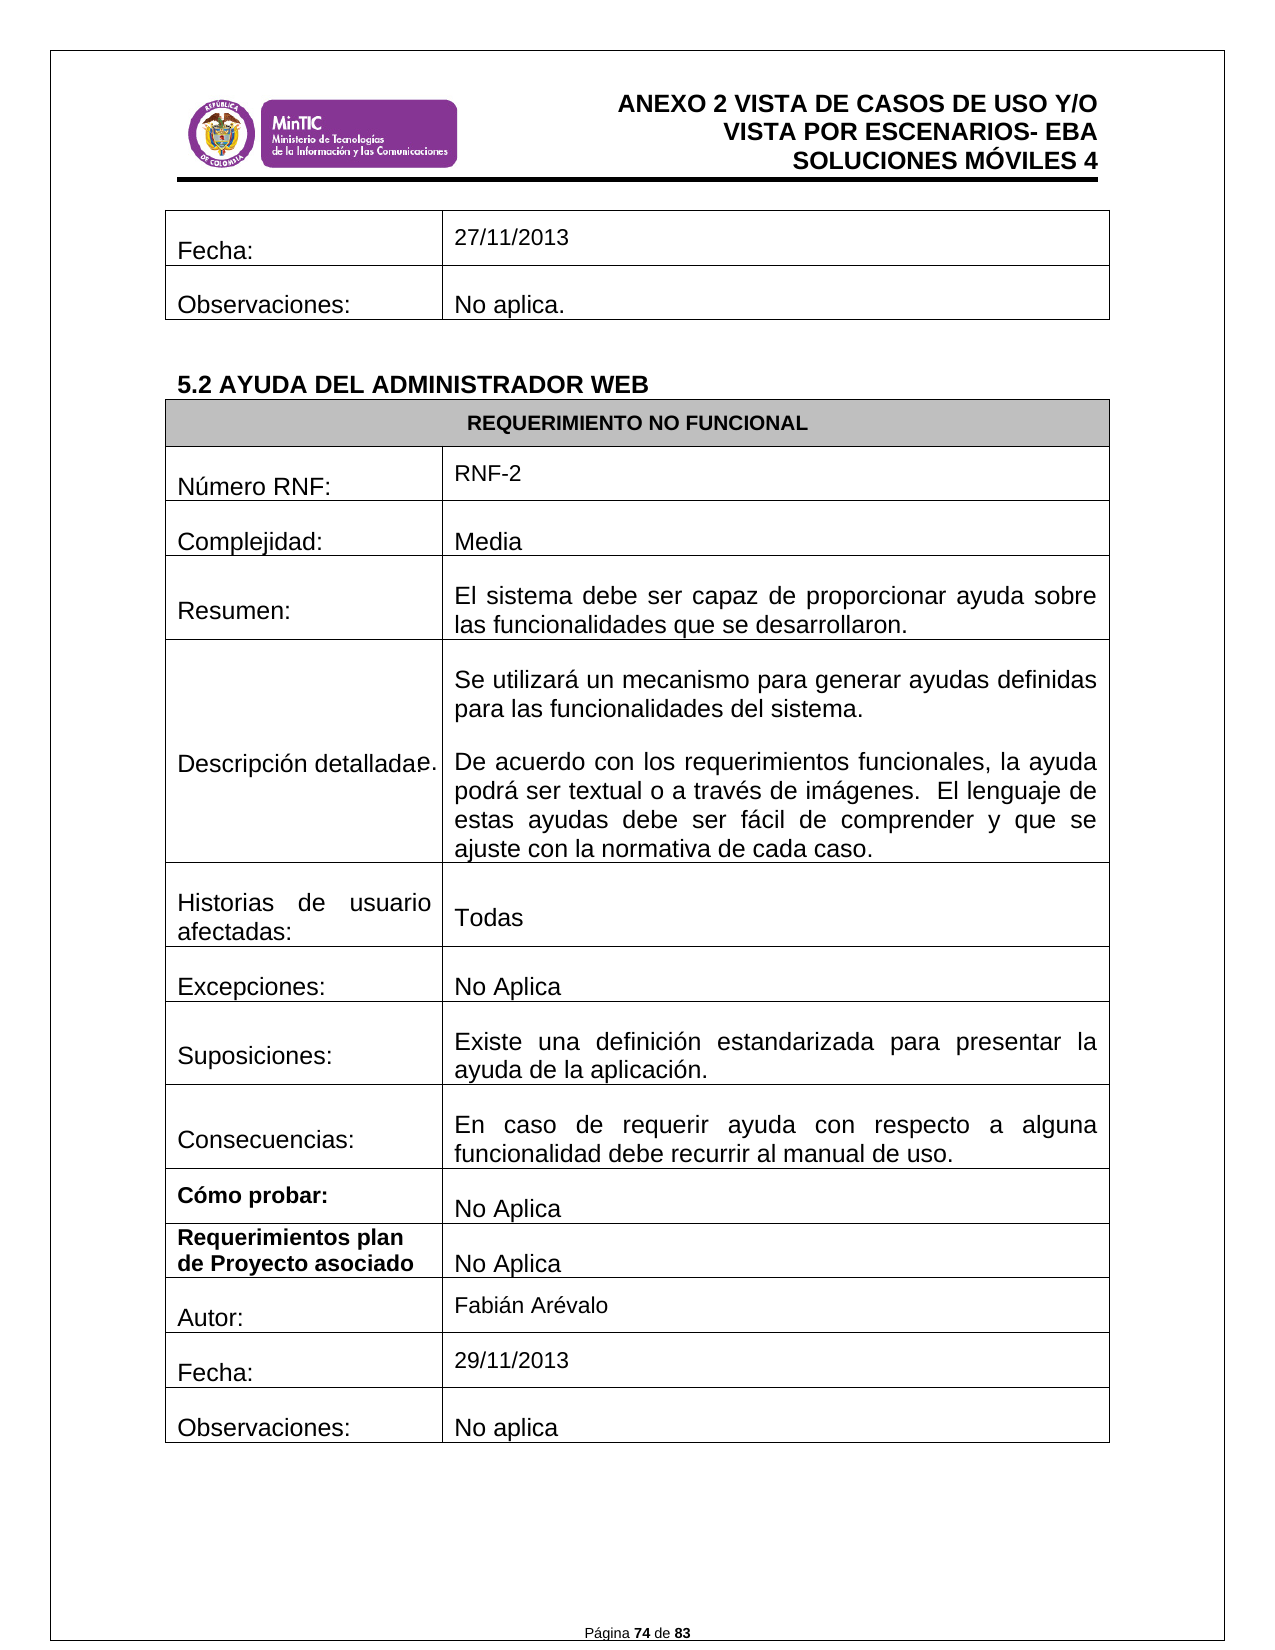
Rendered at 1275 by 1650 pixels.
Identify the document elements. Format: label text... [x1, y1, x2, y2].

table_cell Observaciones: [166, 266, 442, 319]
table_cell Número RNF: [166, 447, 442, 500]
table_cell Excepciones: [166, 947, 442, 1001]
table_cell Fecha: [166, 211, 442, 264]
table_cell Historias de usuario afectadas: [166, 863, 442, 946]
table_cell El sistema debe ser capaz de proporcionar ayuda sobre las funcionalidades que se desarrollaron. [443, 556, 1109, 639]
table_header REQUERIMIENTO NO FUNCIONAL [166, 400, 1109, 446]
table_cell Autor: [166, 1278, 442, 1332]
table_cell Resumen: [166, 556, 442, 639]
picture [181, 81, 472, 169]
table_cell Media [443, 501, 1109, 555]
table_cell Cómo probar: [166, 1169, 442, 1222]
table_cell Todas [443, 863, 1109, 946]
table_cell Fecha: [166, 1333, 442, 1387]
table_cell Se utilizará un mecanismo para generar ayudas definidas para las funcionalidades del sistema. De acuerdo con los requerimientos funcionales, la ayuda podrá ser textual o a través de imágenes. El lenguaje de estas ayudas debe ser fácil de comprender y que se ajuste con la normativa de cada caso. [443, 640, 1109, 862]
text Ayuda deL ADMINISTRADOR WEB [177, 370, 1098, 399]
table_cell Consecuencias: [166, 1085, 442, 1168]
table_cell Fabián Arévalo [443, 1278, 1109, 1332]
table_cell Existe una definición estandarizada para presentar la ayuda de la aplicación. [443, 1002, 1109, 1084]
table_cell No Aplica [443, 947, 1109, 1001]
table_cell En caso de requerir ayuda con respecto a alguna funcionalidad debe recurrir al manual de uso. [443, 1085, 1109, 1168]
table_cell No Aplica [443, 1224, 1109, 1277]
table_cell Complejidad: [166, 501, 442, 555]
table_cell Observaciones: [166, 1388, 442, 1442]
table_cell Descripción detallada: [166, 640, 442, 862]
table_cell 29/11/2013 [443, 1333, 1109, 1387]
table_cell Requerimientos plan de Proyecto asociado [166, 1224, 442, 1277]
table_cell Suposiciones: [166, 1002, 442, 1084]
table_cell No aplica [443, 1388, 1109, 1442]
table_cell No aplica. [443, 266, 1109, 319]
table_cell RNF-2 [443, 447, 1109, 500]
table_cell No Aplica [443, 1169, 1109, 1222]
table_cell 27/11/2013 [443, 211, 1109, 264]
